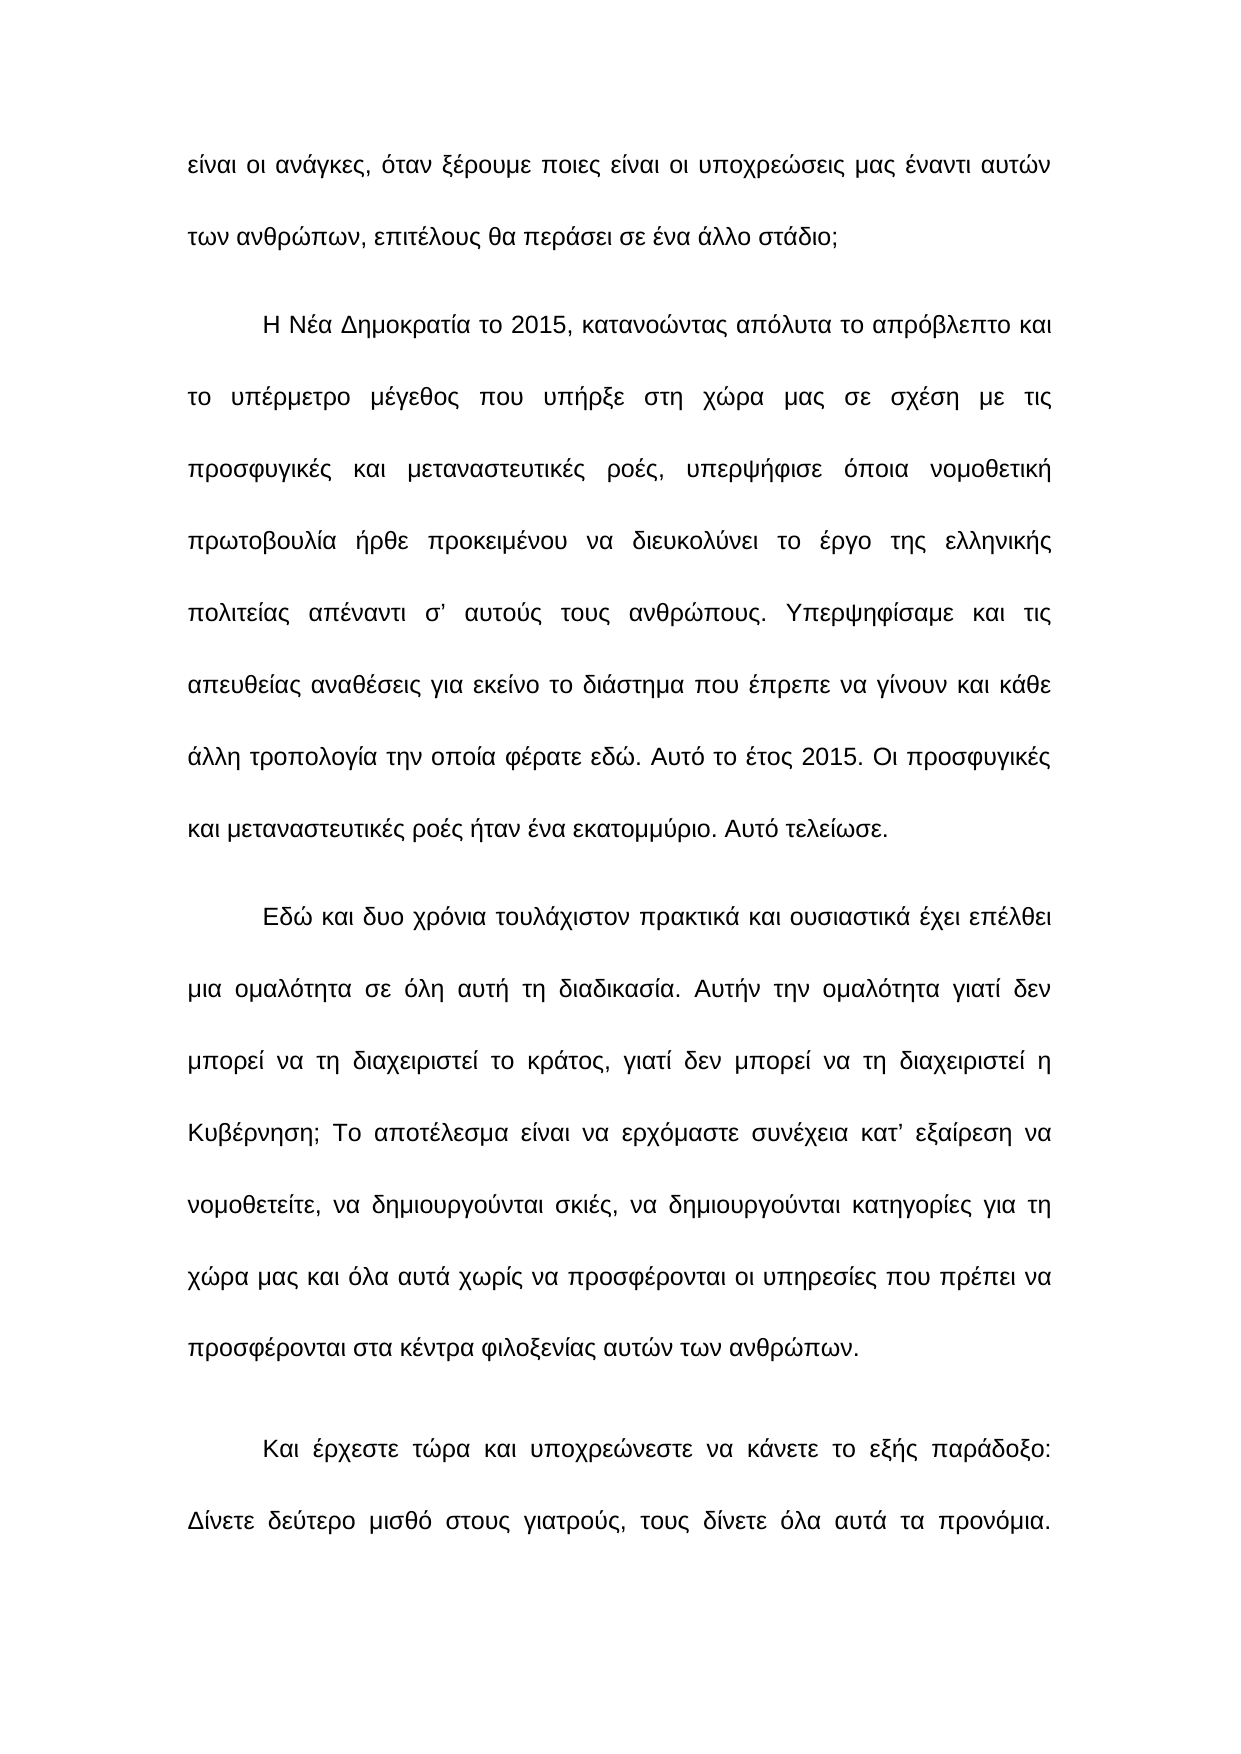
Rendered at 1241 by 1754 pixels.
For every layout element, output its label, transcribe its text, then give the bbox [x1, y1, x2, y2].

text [187, 1434, 1053, 1535]
text Η Νέα Δημοκρατία το 2015, κατανοώντας απόλυτα το απρόβλεπτο και το υπέρμετρο μέγεθος που υπήρξε στη χώρα μας σε σχέση με τις προσφυγικές και μεταναστευτικές ροές, υπερψήφισε όποια νομοθετική πρωτοβουλία ήρθε προκειμένου να διευκολύνει το έργο της ελληνικής πολιτείας απέναντι σ’ αυτούς τους ανθρώπους. Υπερψηφίσαμε και τις απευθείας αναθέσεις για εκείνο το διάστημα που έπρεπε να γίνουν και κάθε άλλη τροπολογία την οποία φέρατε εδώ. Αυτό το έτος 2015. Οι προσφυγικές και μεταναστευτικές ροές ήταν ένα εκατομμύριο. Αυτό τελείωσε. [187, 310, 1053, 842]
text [187, 150, 1053, 251]
text Εδώ και δυο χρόνια τουλάχιστον πρακτικά και ουσιαστικά έχει επέλθει μια ομαλότητα σε όλη αυτή τη διαδικασία. Αυτήν την ομαλότητα γιατί δεν μπορεί να τη διαχειριστεί το κράτος, γιατί δεν μπορεί να τη διαχειριστεί η Κυβέρνηση; Το αποτέλεσμα είναι να ερχόμαστε συνέχεια κατ’ εξαίρεση να νομοθετείτε, να δημιουργούνται σκιές, να δημιουργούνται κατηγορίες για τη χώρα μας και όλα αυτά χωρίς να προσφέρονται οι υπηρεσίες που πρέπει να προσφέρονται στα κέντρα φιλοξενίας αυτών των ανθρώπων. [187, 902, 1053, 1362]
